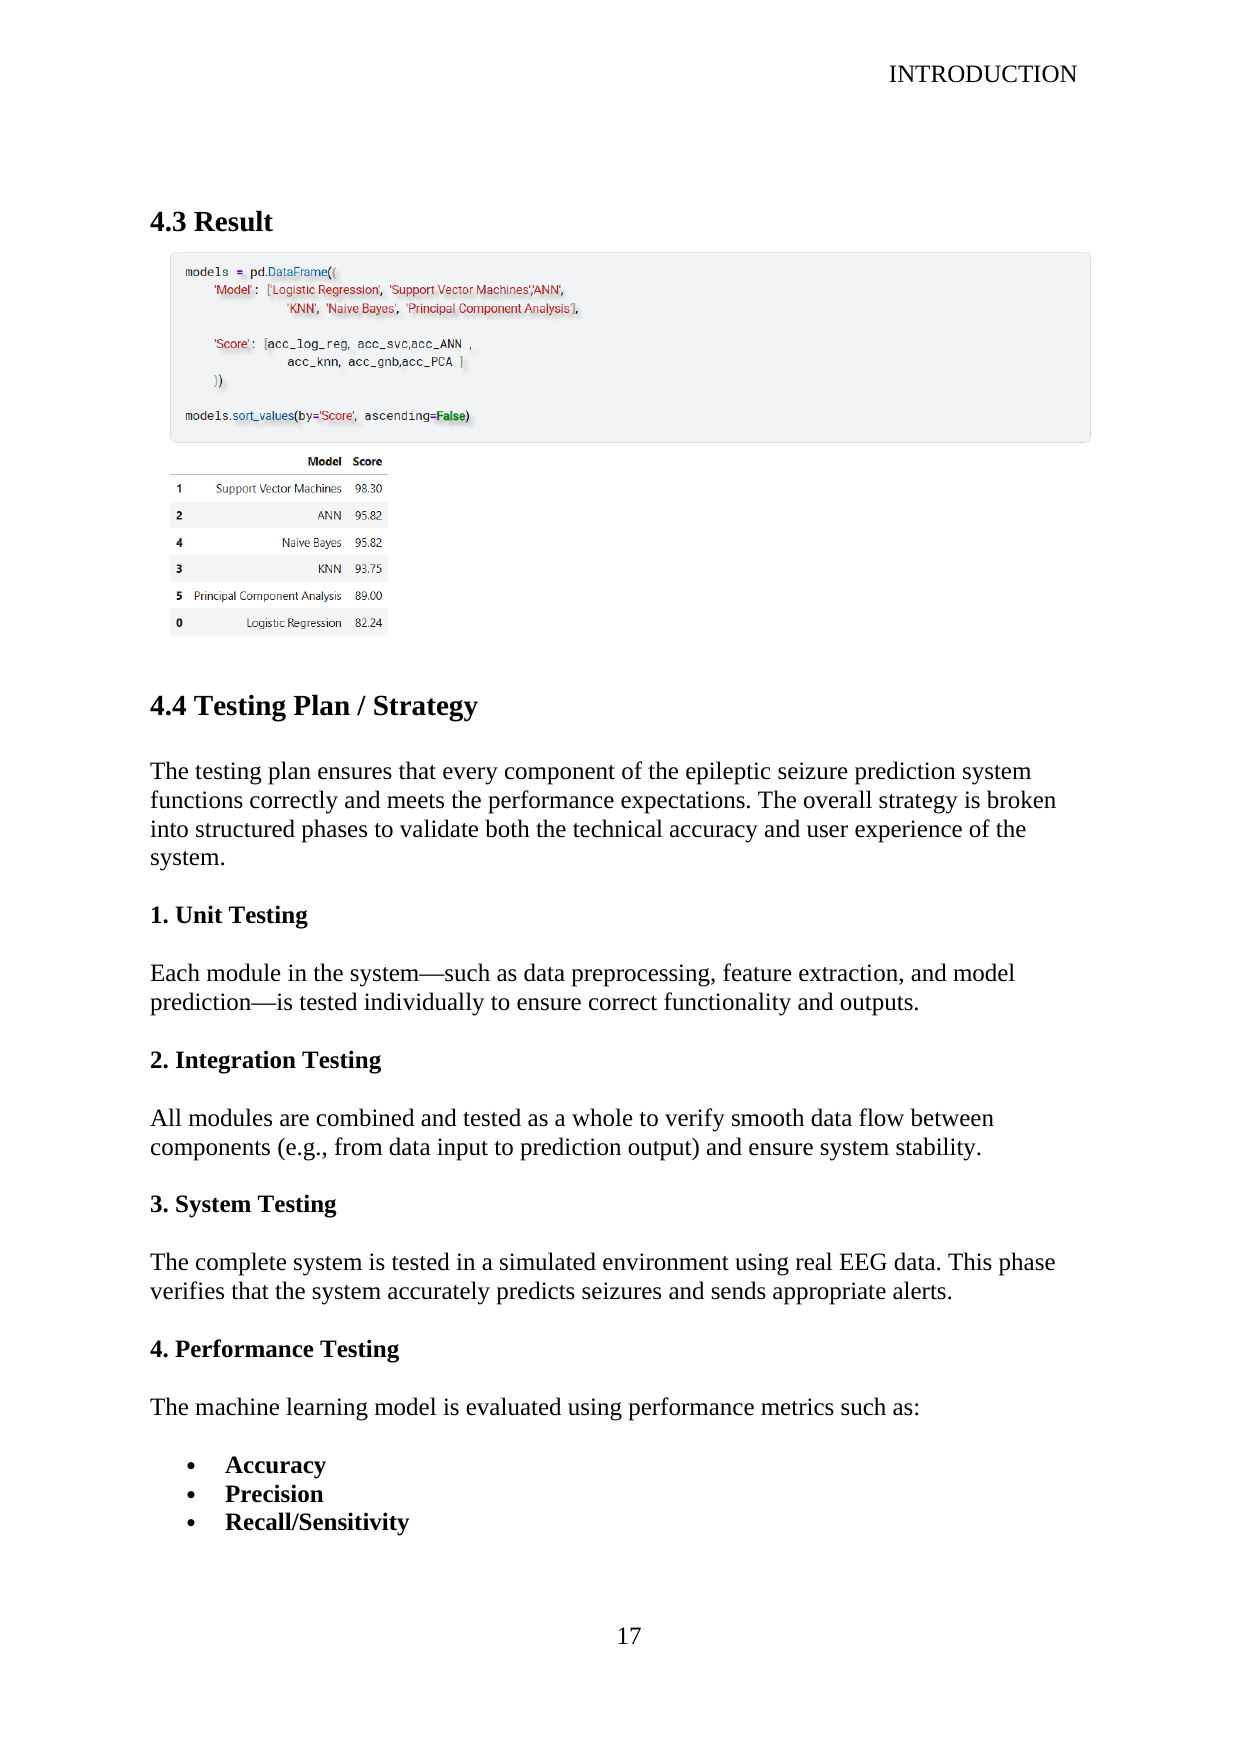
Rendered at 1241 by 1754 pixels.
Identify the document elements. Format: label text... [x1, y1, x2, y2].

picture [166, 242, 1106, 642]
text Each module in the system—such as data preprocessing, feature extraction, and model prediction—is tested individually to ensure correct functionality and outputs. [150, 958, 1091, 1016]
list Accuracy [187, 1450, 1091, 1479]
text The complete system is tested in a simulated environment using real EEG data. This phase verifies that the system accurately predicts seizures and sends appropriate alerts. [150, 1247, 1091, 1305]
text 4.4 Testing Plan / Strategy [150, 688, 1091, 722]
list Precision [187, 1479, 1091, 1507]
text 2. Integration Testing [150, 1045, 1091, 1074]
text The machine learning model is evaluated using performance metrics such as: [150, 1392, 1091, 1421]
text 4. Performance Testing [150, 1334, 1091, 1363]
list Recall/Sensitivity [187, 1507, 1091, 1536]
text 1. Unit Testing [150, 900, 1091, 929]
text The testing plan ensures that every component of the epileptic seizure prediction system functions correctly and meets the performance expectations. The overall strategy is broken into structured phases to validate both the technical accuracy and user experience of the system. [150, 756, 1091, 871]
text All modules are combined and tested as a whole to verify smooth data flow between components (e.g., from data input to prediction output) and ensure system stability. [150, 1103, 1091, 1160]
text 3. System Testing [150, 1189, 1091, 1218]
text 4.3 Result [150, 204, 1091, 237]
